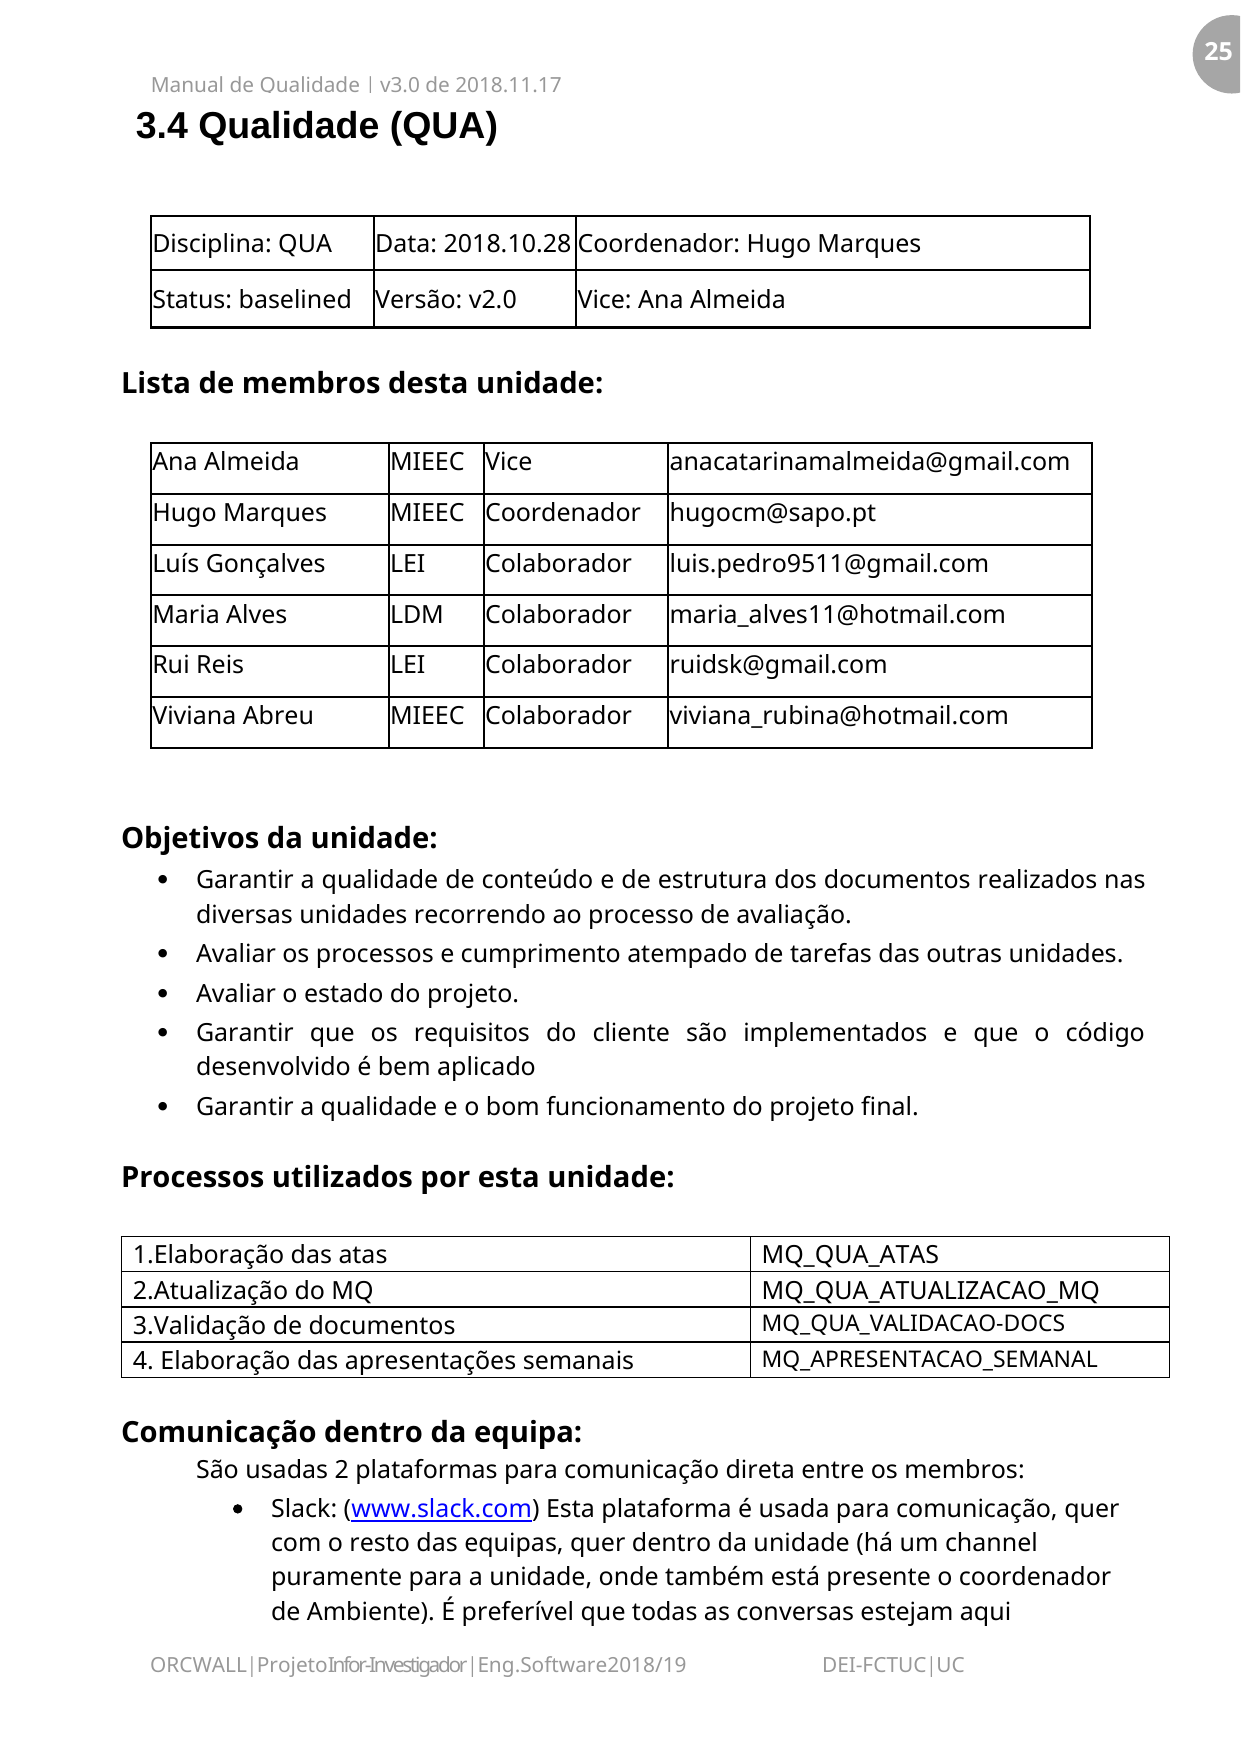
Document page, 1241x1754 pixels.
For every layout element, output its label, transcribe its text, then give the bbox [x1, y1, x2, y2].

table_header anacatarinamalmeida@gmail.com [669, 444, 1091, 493]
table_cell MIEEC [390, 698, 483, 747]
table_cell luis.pedro9511@gmail.com [669, 546, 1091, 594]
table_header Ana Almeida [152, 444, 388, 493]
table_cell Versão: v2.0 [375, 271, 575, 326]
table_header Vice [485, 444, 667, 493]
text Objetivos da unidade: [121, 817, 1146, 857]
table_cell maria_alves11@hotmail.com [669, 596, 1091, 645]
table_header 1.Elaboração das atas [122, 1237, 750, 1271]
table_cell Hugo Marques [152, 495, 388, 544]
table_cell LEI [390, 647, 483, 696]
text Processos utilizados por esta unidade: [121, 1157, 1146, 1196]
table_cell MQ_APRESENTACAO_SEMANAL [751, 1343, 1169, 1377]
table_cell Vice: Ana Almeida [577, 271, 1089, 326]
table_cell MIEEC [390, 495, 483, 544]
table_header MIEEC [390, 444, 483, 493]
table_cell MQ_QUA_VALIDACAO-DOCS [751, 1308, 1169, 1341]
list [233, 1491, 1146, 1627]
table_cell 3.Validação de documentos [122, 1308, 750, 1341]
table_cell Status: baselined [152, 271, 373, 326]
list Avaliar o estado do projeto. [158, 975, 1146, 1009]
list Avaliar os processos e cumprimento atempado de tarefas das outras unidades. [158, 936, 1146, 970]
table_cell ruidsk@gmail.com [669, 647, 1091, 696]
subtitle 3.4 Qualidade (QUA) [136, 104, 1146, 147]
table_cell viviana_rubina@hotmail.com [669, 698, 1091, 747]
table_cell MQ_QUA_ATUALIZACAO_MQ [751, 1272, 1169, 1306]
table_header MQ_QUA_ATAS [751, 1237, 1169, 1271]
table_cell Viviana Abreu [152, 698, 388, 747]
table_cell LDM [390, 596, 483, 645]
table_cell 2.Atualização do MQ [122, 1272, 750, 1306]
table_cell 4. Elaboração das apresentações semanais [122, 1343, 750, 1377]
text Comunicação dentro da equipa: [121, 1412, 1146, 1451]
text São usadas 2 plataformas para comunicação direta entre os membros: [121, 1451, 1146, 1485]
table_header Disciplina: QUA [152, 217, 373, 269]
list Garantir a qualidade de conteúdo e de estrutura dos documentos realizados nas diversas unidades recorrendo ao processo de avaliação. [158, 862, 1146, 930]
table_cell Colaborador [485, 596, 667, 645]
table_cell Coordenador [485, 495, 667, 544]
text Lista de membros desta unidade: [121, 363, 1146, 402]
list Garantir que os requisitos do cliente são implementados e que o código desenvolvido é bem aplicado [158, 1015, 1146, 1083]
table_cell hugocm@sapo.pt [669, 495, 1091, 544]
table_cell Colaborador [485, 647, 667, 696]
table_header Coordenador: Hugo Marques [577, 217, 1089, 269]
table_cell Colaborador [485, 698, 667, 747]
table_cell Colaborador [485, 546, 667, 594]
table_cell LEI [390, 546, 483, 594]
table_header Data: 2018.10.28 [375, 217, 575, 269]
list Garantir a qualidade e o bom funcionamento do projeto final. [158, 1089, 1146, 1123]
table_cell Luís Gonçalves [152, 546, 388, 594]
table_cell Maria Alves [152, 596, 388, 645]
table_cell Rui Reis [152, 647, 388, 696]
